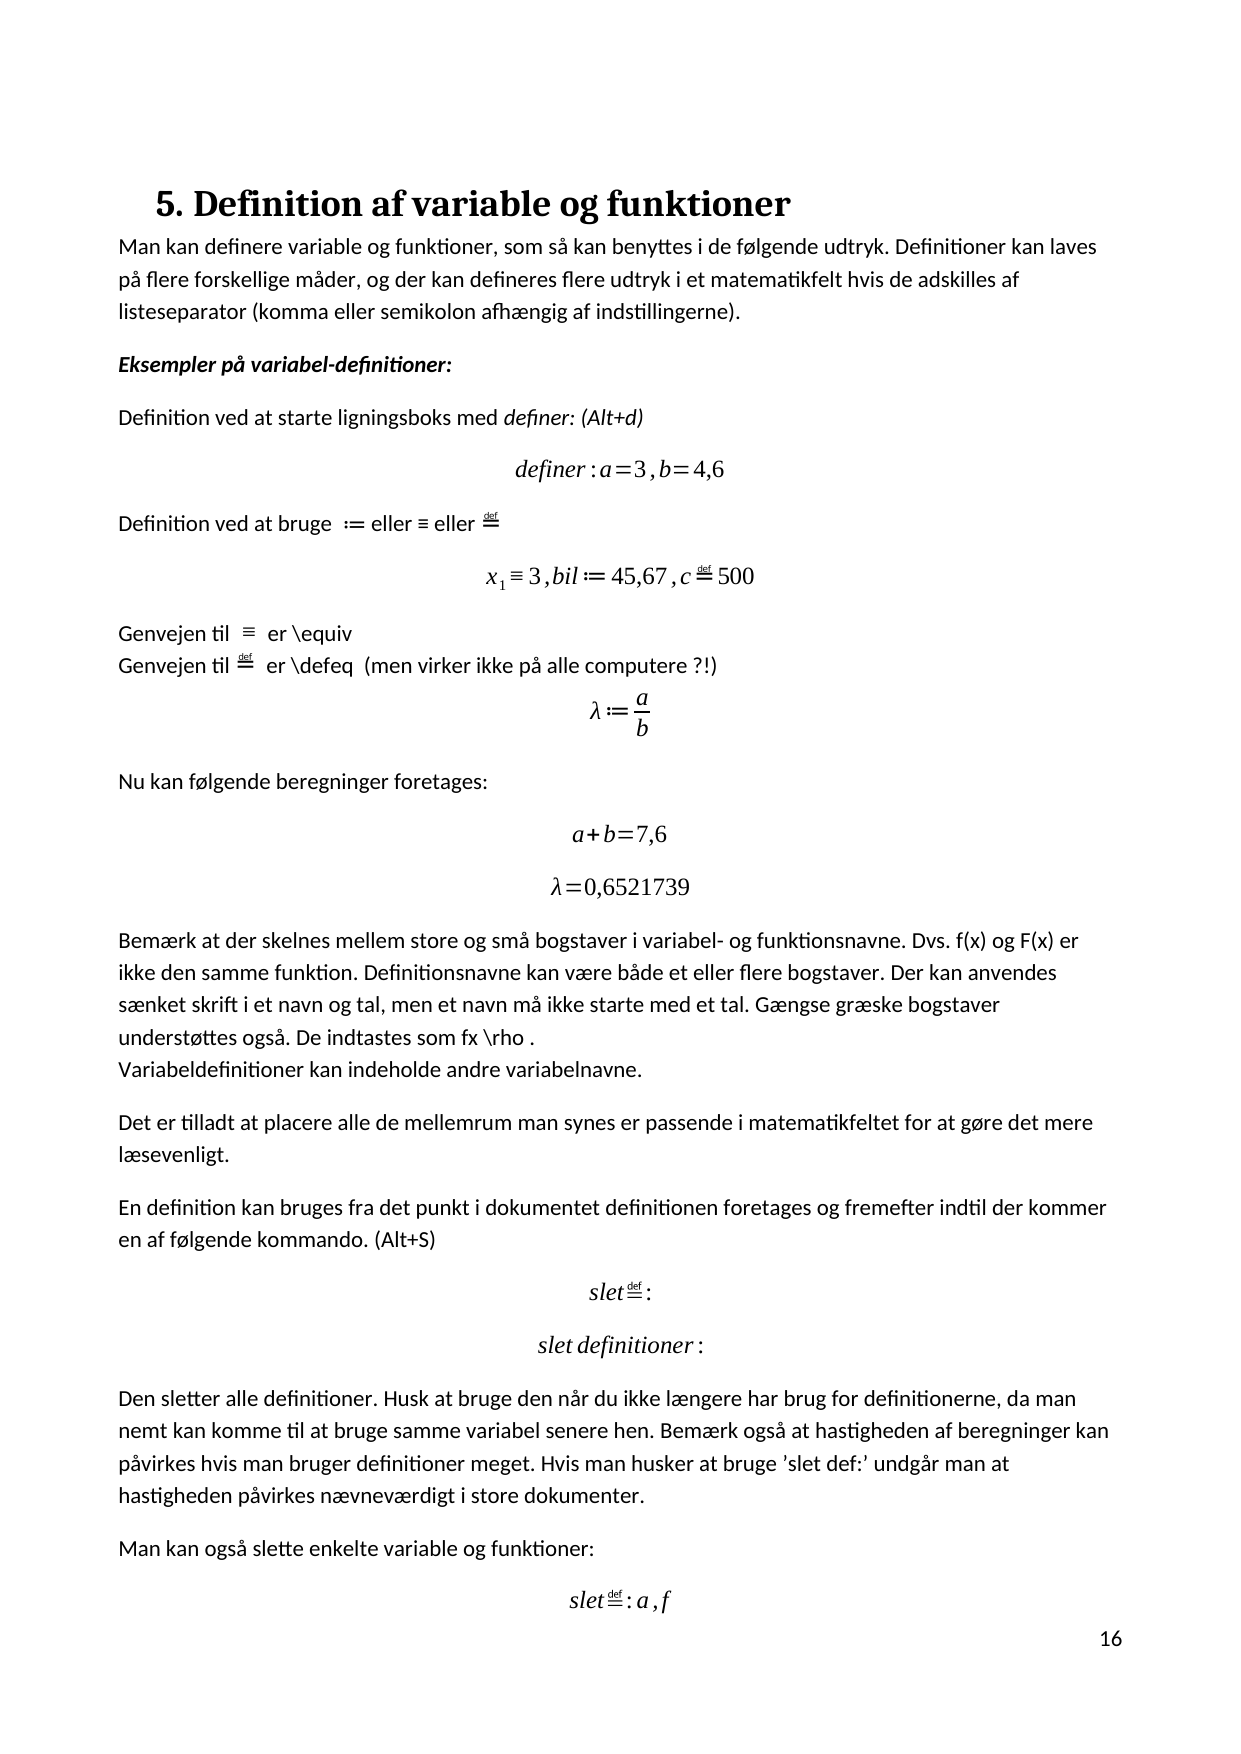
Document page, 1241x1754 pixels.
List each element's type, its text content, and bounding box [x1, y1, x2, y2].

text En definition kan bruges fra det punkt i dokumentet definitionen foretages og fremefter indtil der kommer en af følgende kommando. (Alt+S) [118, 1193, 1122, 1253]
text Eksempler på variabel-definitioner: [118, 350, 1122, 378]
text Definition ved at starte ligningsboks med definer: (Alt+d) [118, 403, 1122, 431]
text Man kan også slette enkelte variable og funktioner: [118, 1534, 1122, 1562]
text Bemærk at der skelnes mellem store og små bogstaver i variabel- og funktionsnavne. Dvs. f(x) og F(x) er ikke den samme funktion. Definitionsnavne kan være både et eller flere bogstaver. Der kan anvendes sænket skrift i et navn og tal, men et navn må ikke starte med et tal. Gængse græske bogstaver understøttes også. De indtastes som fx \rho . Variabeldefinitioner kan indeholde andre variabelnavne. [118, 926, 1122, 1083]
text Definition ved at bruge ≔ eller ≡ eller [118, 509, 1122, 537]
text Det er tilladt at placere alle de mellemrum man synes er passende i matematikfeltet for at gøre det mere læsevenligt. [118, 1108, 1122, 1168]
text Den sletter alle definitioner. Husk at bruge den når du ikke længere har brug for definitionerne, da man nemt kan komme til at bruge samme variabel senere hen. Bemærk også at hastigheden af beregninger kan påvirkes hvis man bruger definitioner meget. Hvis man husker at bruge ’slet def:’ undgår man at hastigheden påvirkes nævneværdigt i store dokumenter. [118, 1384, 1122, 1509]
text Genvejen til er \defeq (men virker ikke på alle computere ?!) [118, 651, 1122, 679]
text Man kan definere variable og funktioner, som så kan benyttes i de følgende udtryk. Definitioner kan laves på flere forskellige måder, og der kan defineres flere udtryk i et matematikfelt hvis de adskilles af listeseparator (komma eller semikolon afhængig af indstillingerne). [118, 232, 1122, 325]
text Genvejen til er \equiv [118, 619, 1122, 647]
subtitle Definition af variable og funktioner [156, 183, 1122, 226]
text Nu kan følgende beregninger foretages: [118, 767, 1122, 795]
